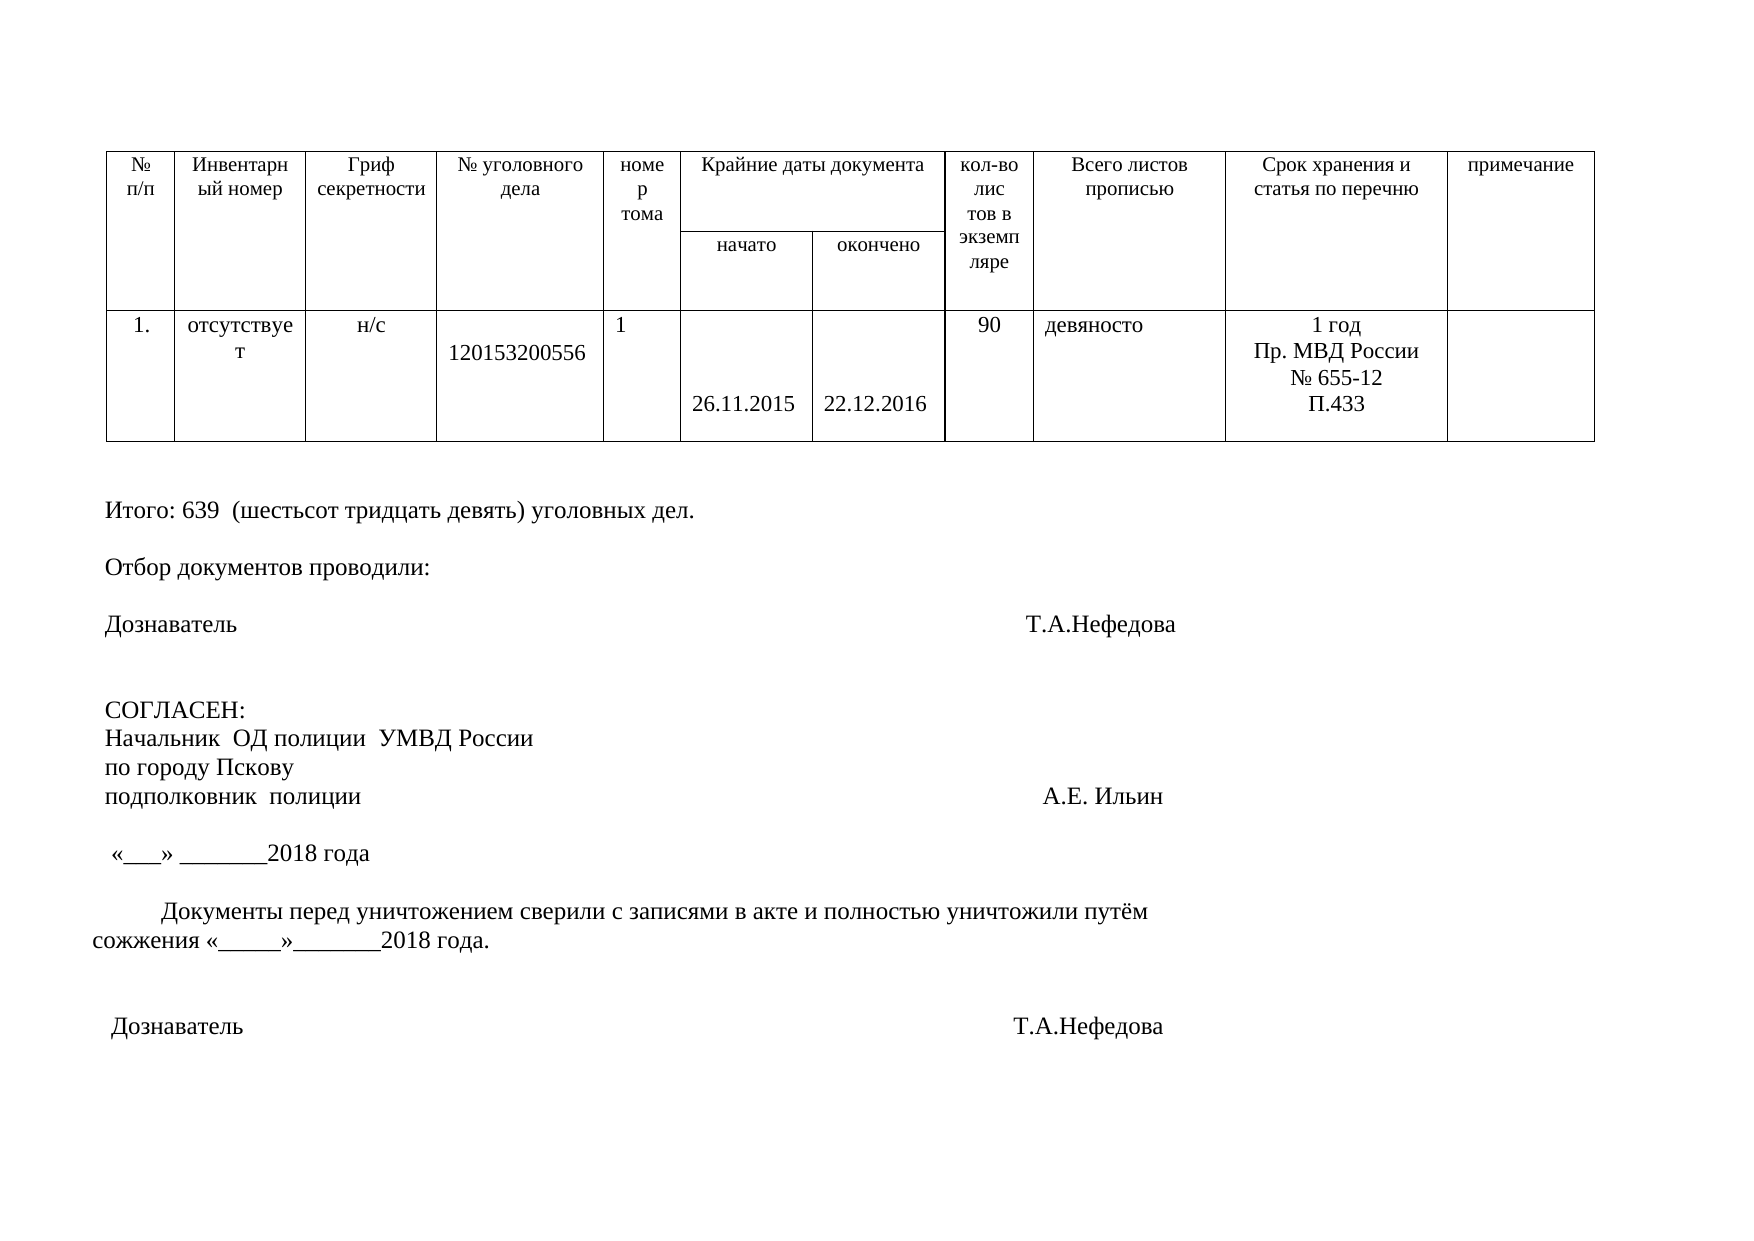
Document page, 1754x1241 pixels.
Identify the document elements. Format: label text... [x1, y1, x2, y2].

table_header Инвентарный номер [175, 152, 305, 310]
table_cell начато [681, 232, 812, 310]
table_cell девяносто [1034, 311, 1225, 441]
table_header номер тома [604, 152, 680, 310]
table_cell 90 [946, 311, 1033, 441]
table_header Крайние даты документа [681, 152, 944, 231]
table_header № уголовного дела [437, 152, 603, 310]
table_cell 120153200556 [437, 311, 603, 441]
table_cell [1448, 311, 1594, 441]
text подполковник полиции А.Е. Ильин [29, 781, 1636, 810]
text Документы перед уничтожением сверили с записями в акте и полностью уничтожили путём [29, 896, 1636, 925]
text Дознаватель Т.А.Нефедова [29, 609, 1636, 638]
table_cell н/с [306, 311, 436, 441]
table_header примечание [1448, 152, 1594, 310]
table_cell отсутствует [175, 311, 305, 441]
table_cell 22.12.2016 [813, 311, 944, 441]
text Начальник ОД полиции УМВД России [29, 723, 1636, 752]
text Отбор документов проводили: [29, 552, 1636, 581]
table_cell [107, 311, 174, 441]
table_cell 26.11.2015 [681, 311, 812, 441]
text «___» _______2018 года [29, 838, 1636, 867]
text СОГЛАСЕН: [29, 695, 1636, 723]
table_header Гриф секретности [306, 152, 436, 310]
text по городу Пскову [29, 752, 1636, 781]
text сожжения «_____»_______2018 года. [29, 925, 1636, 953]
table_header Всего листов прописью [1034, 152, 1225, 310]
text Итого: 639 (шестьсот тридцать девять) уголовных дел. [29, 495, 1636, 524]
text Дознаватель Т.А.Нефедова [29, 1011, 1636, 1040]
table_cell окончено [813, 232, 944, 310]
table_header кол-во лис тов в экземпляре [946, 152, 1033, 310]
table_header Срок хранения и статья по перечню [1226, 152, 1447, 310]
table_cell 1 год Пр. МВД России № 655-12 П.433 [1226, 311, 1447, 441]
table_header № п/п [107, 152, 174, 310]
table_cell 1 [604, 311, 680, 441]
